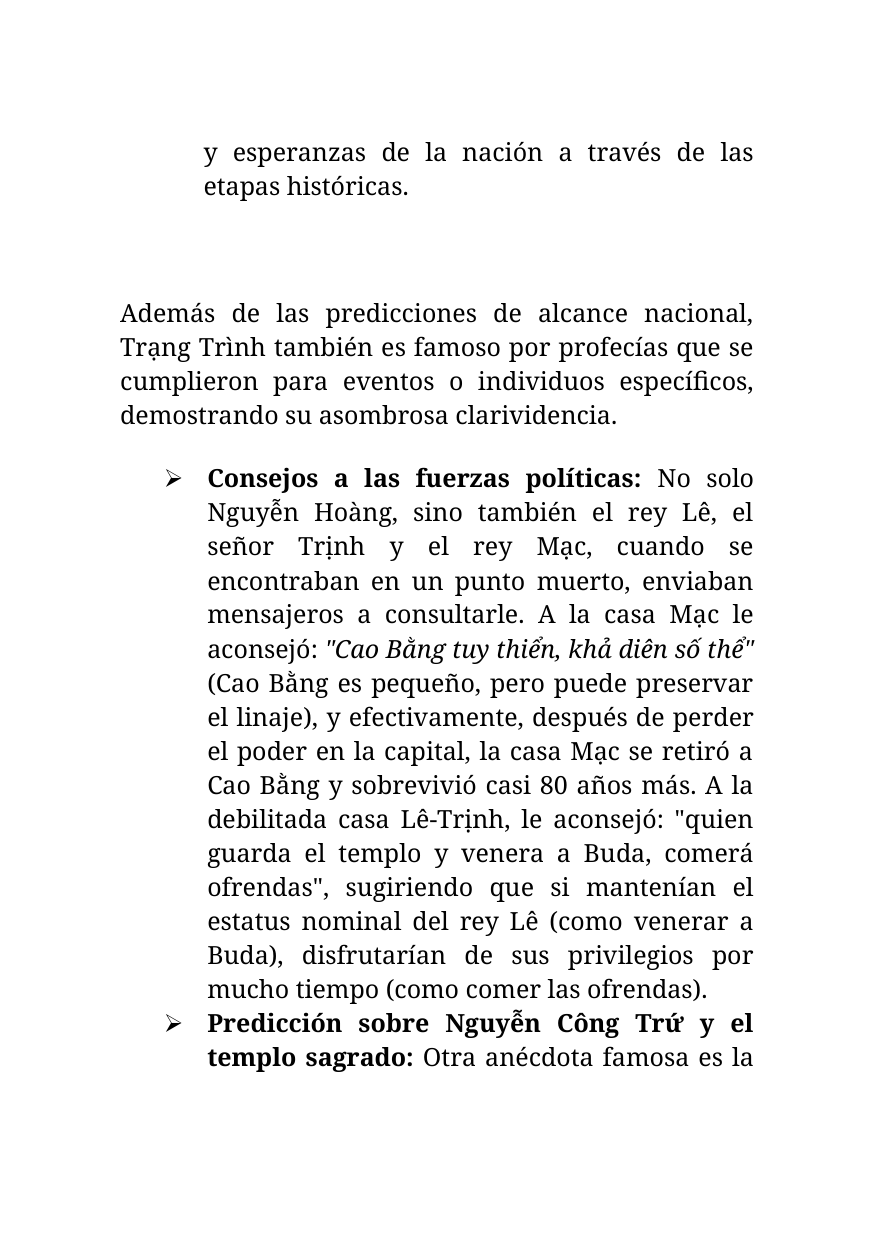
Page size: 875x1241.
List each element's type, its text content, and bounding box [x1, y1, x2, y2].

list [163, 1006, 754, 1074]
list Consejos a las fuerzas políticas: No solo Nguyễn Hoàng, sino también el rey Lê, el señor Trịnh y el rey Mạc, cuando se encontraban en un punto muerto, enviaban mensajeros a consultarle. A la casa Mạc le aconsejó: "Cao Bằng tuy thiển, khả diên số thể" (Cao Bằng es pequeño, pero puede preservar el linaje), y efectivamente, después de perder el poder en la capital, la casa Mạc se retiró a Cao Bằng y sobrevivió casi 80 años más. A la debilitada casa Lê-Trịnh, le aconsejó: "quien guarda el templo y venera a Buda, comerá ofrendas", sugiriendo que si mantenían el estatus nominal del rey Lê (como venerar a Buda), disfrutarían de sus privilegios por mucho tiempo (como comer las ofrendas). [163, 461, 754, 1006]
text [203, 135, 754, 203]
text Además de las predicciones de alcance nacional, Trạng Trình también es famoso por profecías que se cumplieron para eventos o individuos específicos, demostrando su asombrosa clarividencia. [120, 296, 754, 432]
